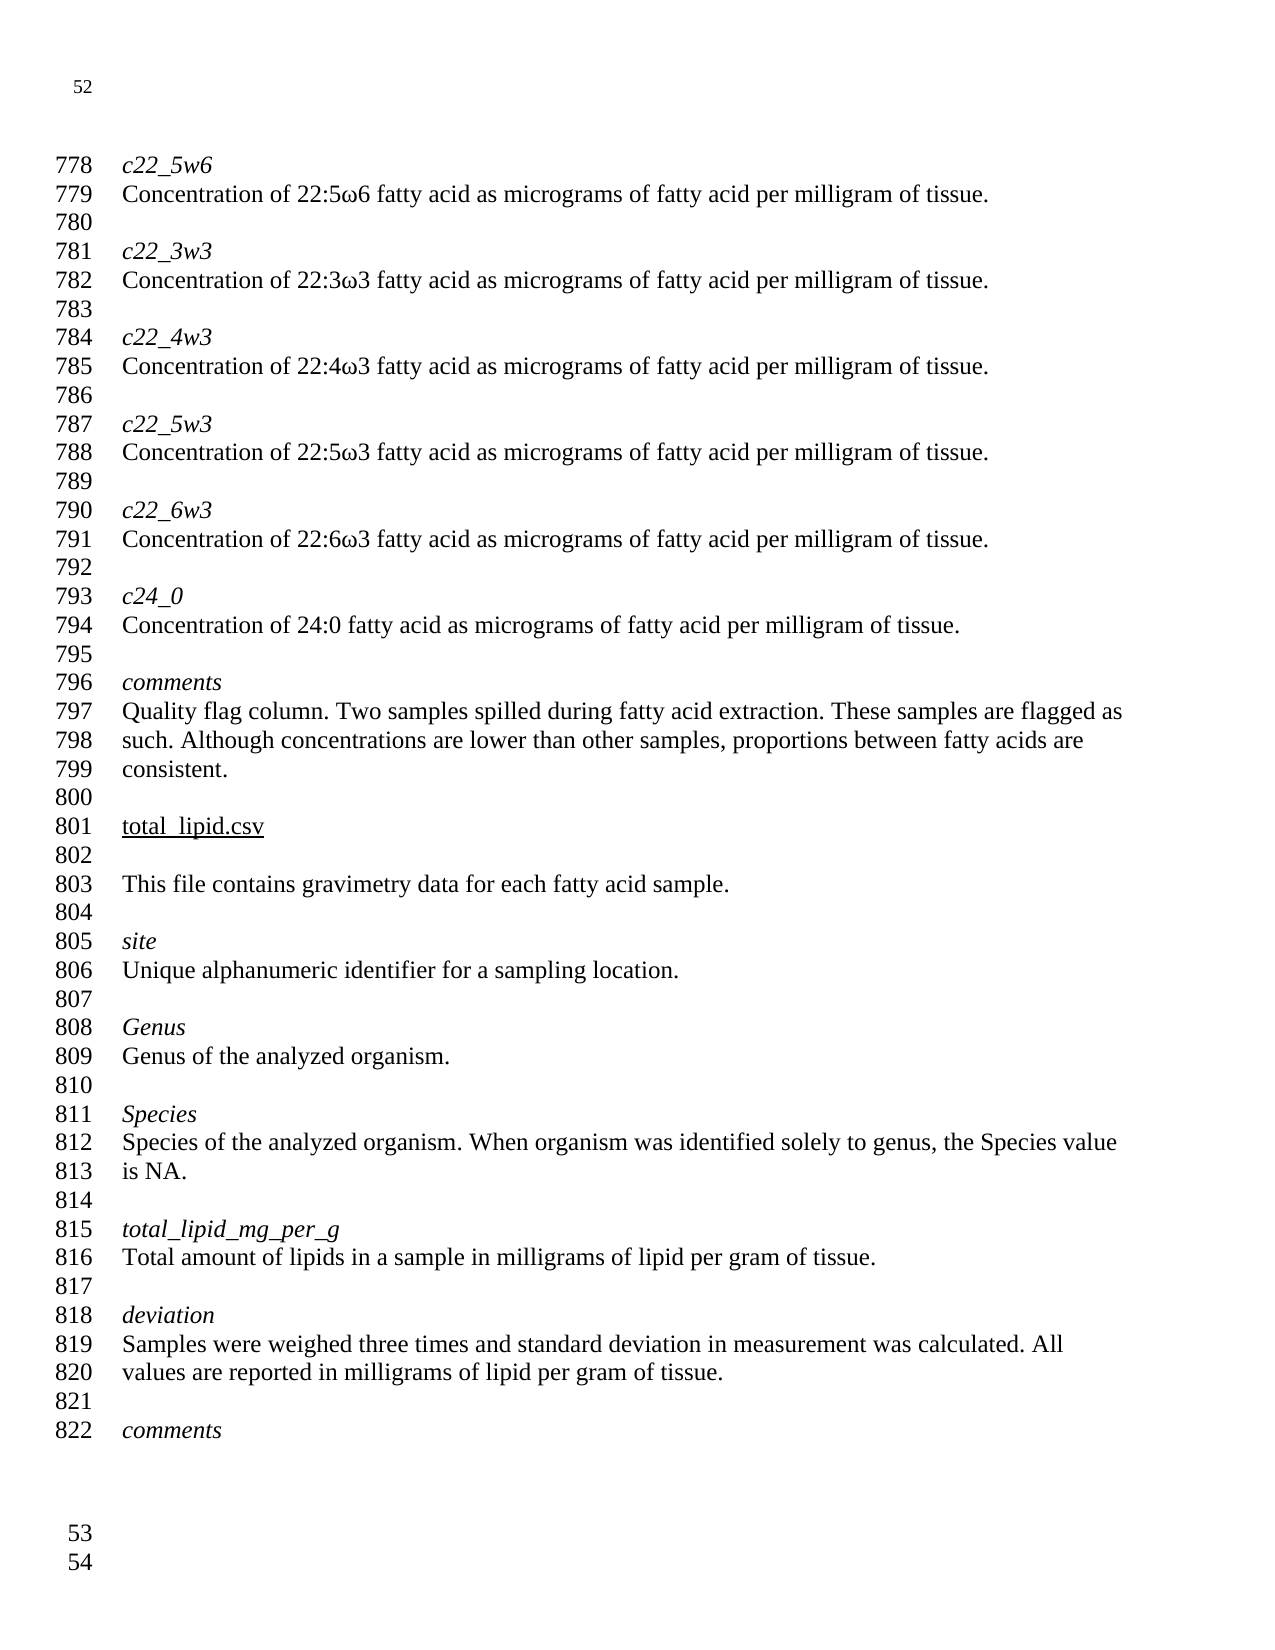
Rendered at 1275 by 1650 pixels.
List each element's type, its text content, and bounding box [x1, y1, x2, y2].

text c22_3w3 [122, 236, 1125, 265]
text Genus of the analyzed organism. [122, 1041, 1125, 1070]
text comments [122, 1415, 1125, 1444]
text Concentration of 24:0 fatty acid as micrograms of fatty acid per milligram of tissue. [122, 610, 1125, 639]
text deviation [122, 1300, 1125, 1329]
text Concentration of 22:3ω3 fatty acid as micrograms of fatty acid per milligram of tissue. [122, 265, 1125, 294]
text Samples were weighed three times and standard deviation in measurement was calculated. All values are reported in milligrams of lipid per gram of tissue. [122, 1329, 1125, 1386]
text Concentration of 22:5ω6 fatty acid as micrograms of fatty acid per milligram of tissue. [122, 179, 1125, 207]
text Species of the analyzed organism. When organism was identified solely to genus, the Species value is NA. [122, 1127, 1125, 1185]
text Species [122, 1099, 1125, 1127]
text Concentration of 22:5ω3 fatty acid as micrograms of fatty acid per milligram of tissue. [122, 437, 1125, 466]
text c24_0 [122, 581, 1125, 610]
text c22_4w3 [122, 322, 1125, 351]
text Concentration of 22:6ω3 fatty acid as micrograms of fatty acid per milligram of tissue. [122, 524, 1125, 552]
text Total amount of lipids in a sample in milligrams of lipid per gram of tissue. [122, 1242, 1125, 1271]
text c22_5w6 [122, 150, 1125, 179]
text site [122, 926, 1125, 955]
text total_lipid.csv [122, 811, 1125, 840]
text Concentration of 22:4ω3 fatty acid as micrograms of fatty acid per milligram of tissue. [122, 351, 1125, 380]
text Genus [122, 1012, 1125, 1041]
text Quality flag column. Two samples spilled during fatty acid extraction. These samples are flagged as such. Although concentrations are lower than other samples, proportions between fatty acids are consistent. [122, 696, 1125, 782]
text c22_6w3 [122, 495, 1125, 524]
text c22_5w3 [122, 409, 1125, 437]
text This file contains gravimetry data for each fatty acid sample. [122, 869, 1125, 897]
text total_lipid_mg_per_g [122, 1214, 1125, 1242]
text comments [122, 667, 1125, 696]
text Unique alphanumeric identifier for a sampling location. [122, 955, 1125, 984]
